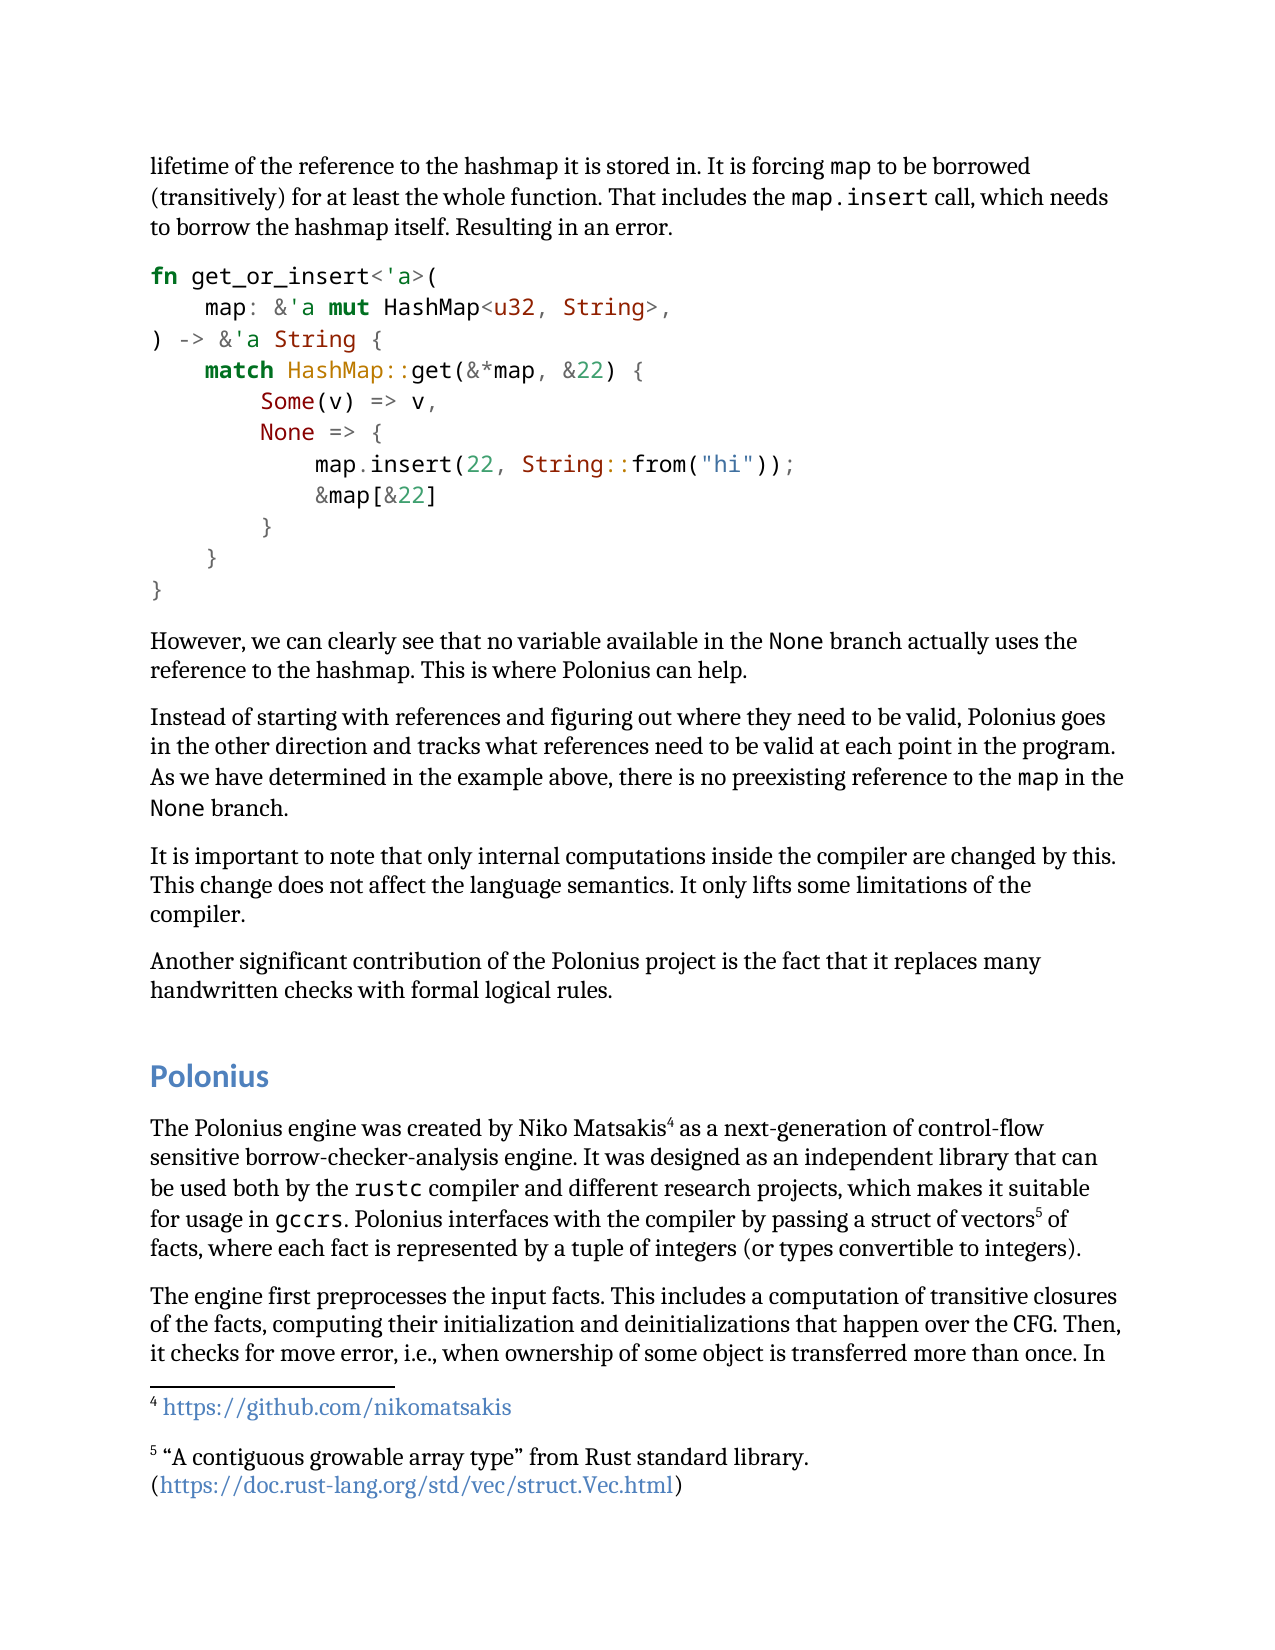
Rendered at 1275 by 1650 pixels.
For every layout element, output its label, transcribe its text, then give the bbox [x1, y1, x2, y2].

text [150, 1282, 1125, 1368]
text However, we can clearly see that no variable available in the None branch actually uses the reference to the hashmap. This is where Polonius can help. [150, 624, 1125, 684]
text It is important to note that only internal computations inside the compiler are changed by this. This change does not affect the language semantics. It only lifts some limitations of the compiler. [150, 842, 1125, 928]
text The Polonius engine was created by Niko Matsakis as a next-generation of control-flow sensitive borrow-checker-analysis engine. It was designed as an independent library that can be used both by the rustc compiler and different research projects, which makes it suitable for usage in gccrs. Polonius interfaces with the compiler by passing a struct of vectors of facts, where each fact is represented by a tuple of integers (or types convertible to integers). [150, 1114, 1125, 1263]
text fn get_or_insert<'a>( map: &'a mut HashMap<u32, String>, ) -> &'a String { match HashMap::get(&*map, &22) { Some(v) => v, None => { map.insert(22, String::from("hi")); &map[&22] } } } [150, 260, 1125, 604]
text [150, 150, 1125, 241]
text Instead of starting with references and figuring out where they need to be valid, Polonius goes in the other direction and tracks what references need to be valid at each point in the program. As we have determined in the example above, there is no preexisting reference to the map in the None branch. [150, 703, 1125, 823]
text Another significant contribution of the Polonius project is the fact that it replaces many handwritten checks with formal logical rules. [150, 947, 1125, 1004]
subtitle Polonius [150, 1054, 1125, 1095]
